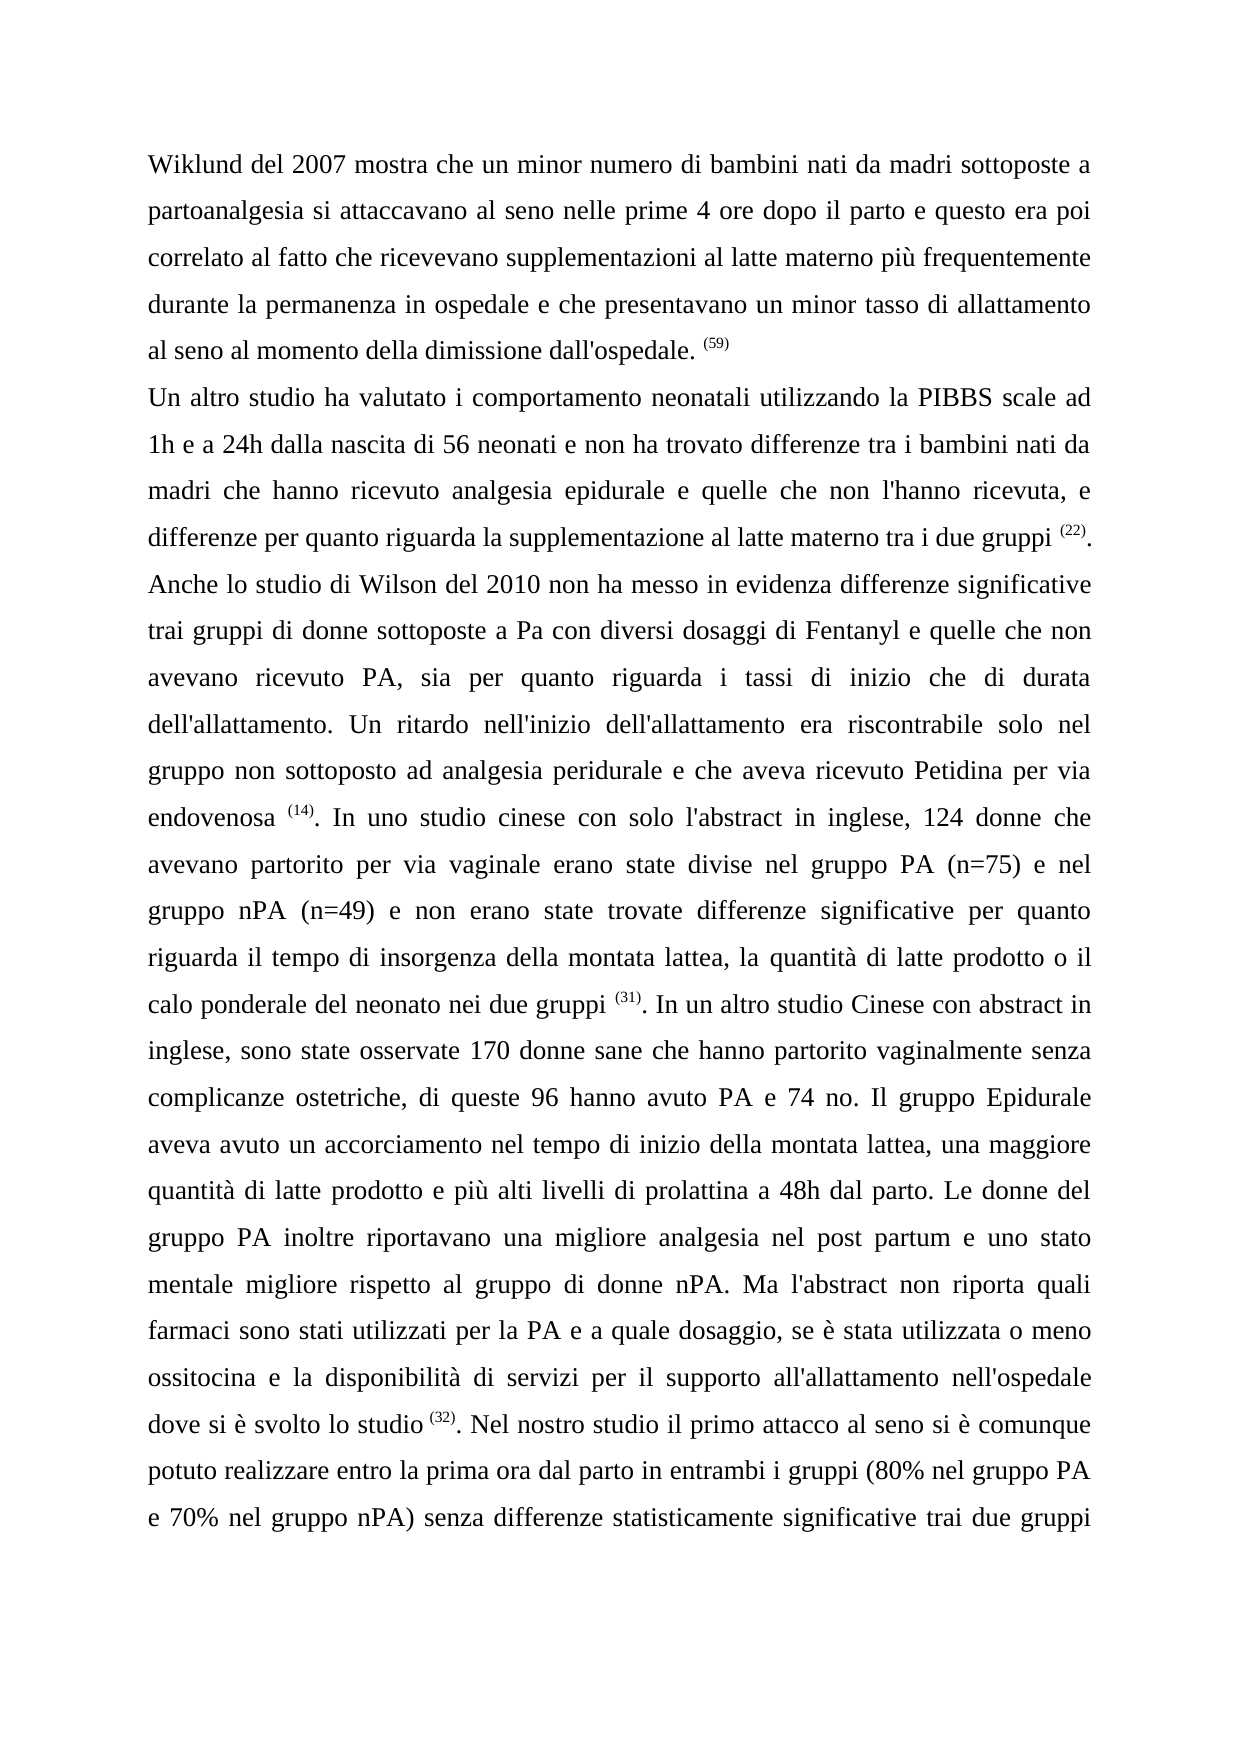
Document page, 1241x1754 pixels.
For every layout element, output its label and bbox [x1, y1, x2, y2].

text [148, 381, 1092, 1532]
text [148, 148, 1092, 366]
